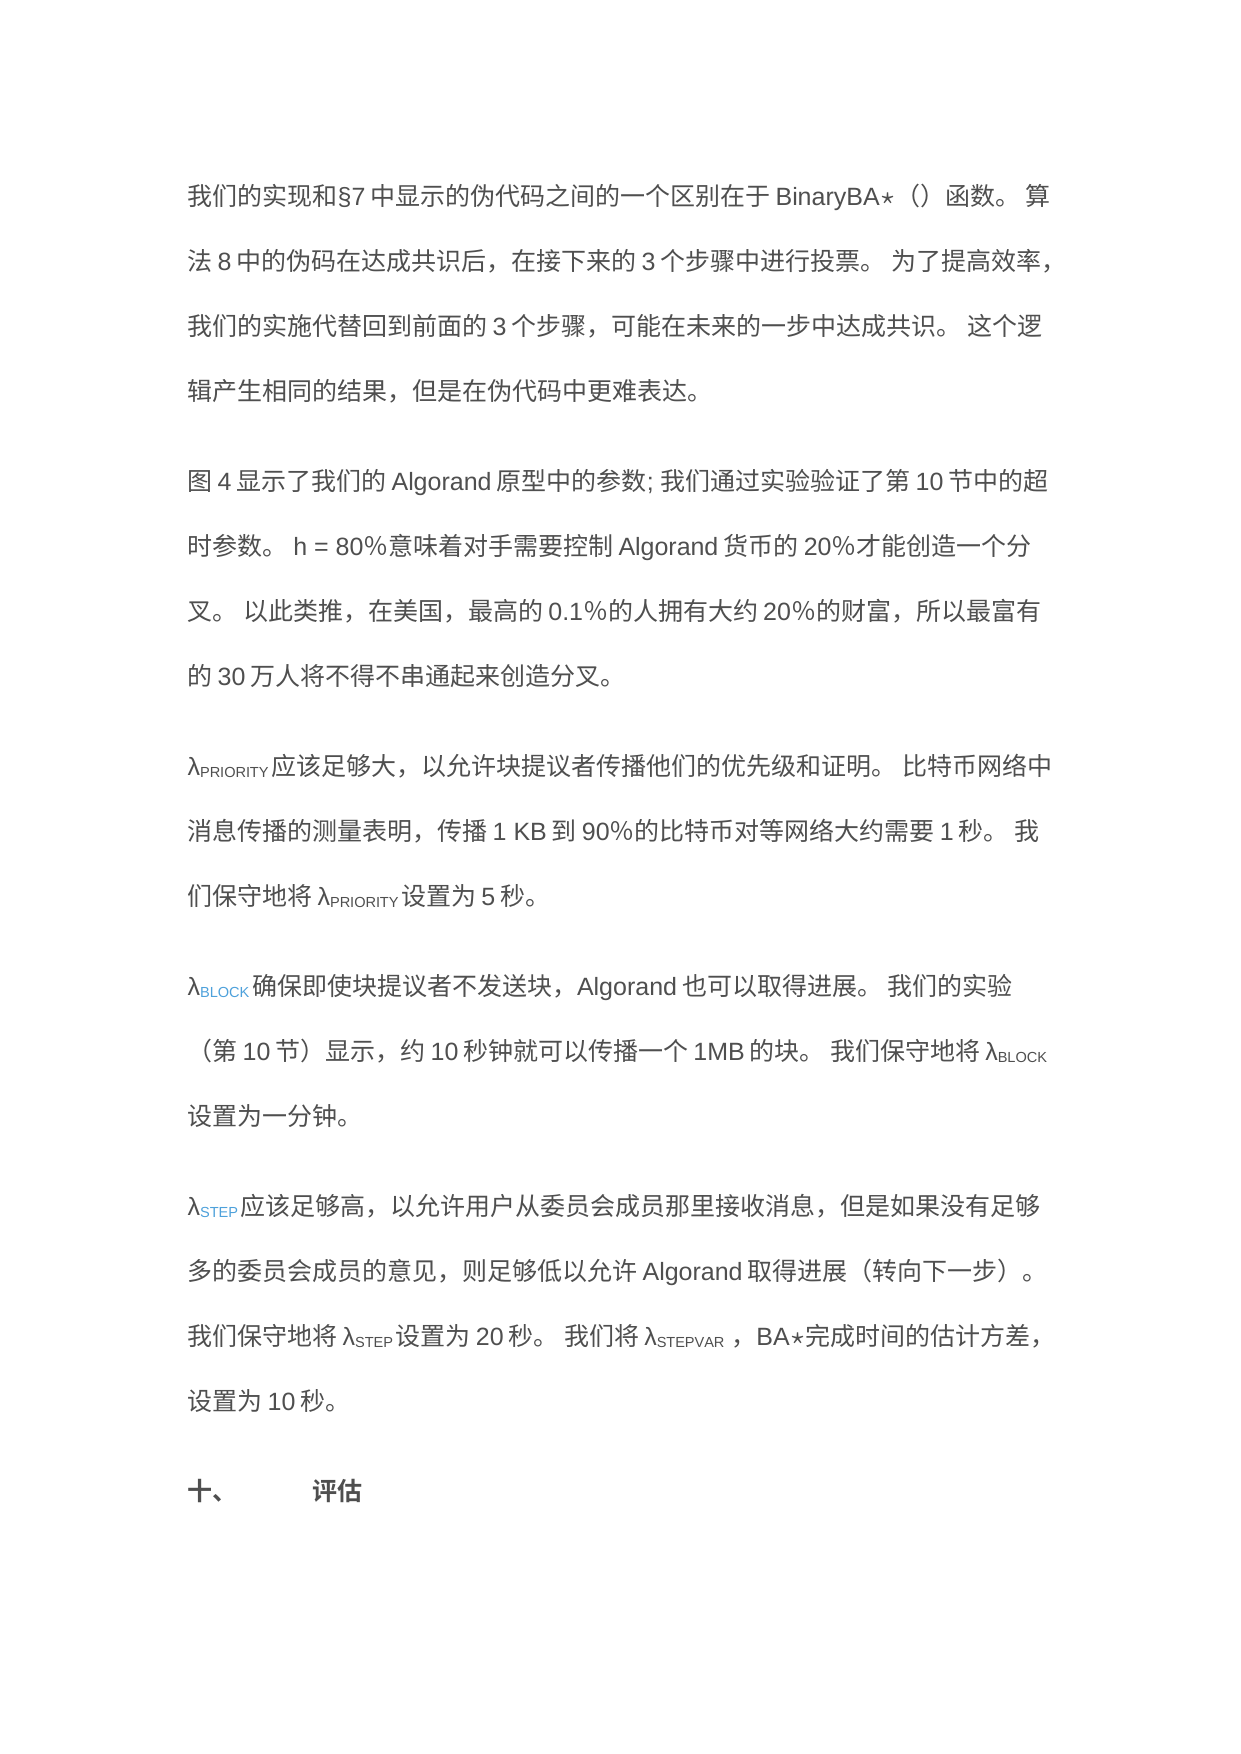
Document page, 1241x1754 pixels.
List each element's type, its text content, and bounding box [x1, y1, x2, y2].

text λPRIORITY应该足够大，以允许块提议者传播他们的优先级和证明。 比特币网络中消息传播的测量表明，传播1 KB到90％的比特币对等网络大约需要1秒。 我们保守地将λPRIORITY设置为5秒。 [187, 732, 1053, 927]
text λBLOCK确保即使块提议者不发送块，Algorand也可以取得进展。 我们的实验（第10节）显示，约10秒钟就可以传播一个1MB的块。 我们保守地将λBLOCK设置为一分钟。 [187, 952, 1053, 1147]
text λSTEP应该足够高，以允许用户从委员会成员那里接收消息，但是如果没有足够多的委员会成员的意见，则足够低以允许Algorand取得进展（转向下一步）。 我们保守地将λSTEP设置为20秒。 我们将λSTEPVAR ，BA⋆完成时间的估计方差，设置为10秒。 [187, 1172, 1053, 1432]
text 我们的实现和§7中显示的伪代码之间的一个区别在于BinaryBA⋆（）函数。 算法8中的伪码在达成共识后，在接下来的3个步骤中进行投票。 为了提高效率，我们的实施代替回到前面的3个步骤，可能在未来的一步中达成共识。 这个逻辑产生相同的结果，但是在伪代码中更难表达。 [187, 162, 1053, 422]
text 图4显示了我们的Algorand原型中的参数; 我们通过实验验证了第10节中的超时参数。 h = 80％意味着对手需要控制Algorand货币的20％才能创造一个分叉。 以此类推，在美国，最高的0.1％的人拥有大约20％的财富，所以最富有的30万人将不得不串通起来创造分叉。 [187, 447, 1053, 707]
text 十、 评估 [187, 1457, 1053, 1522]
